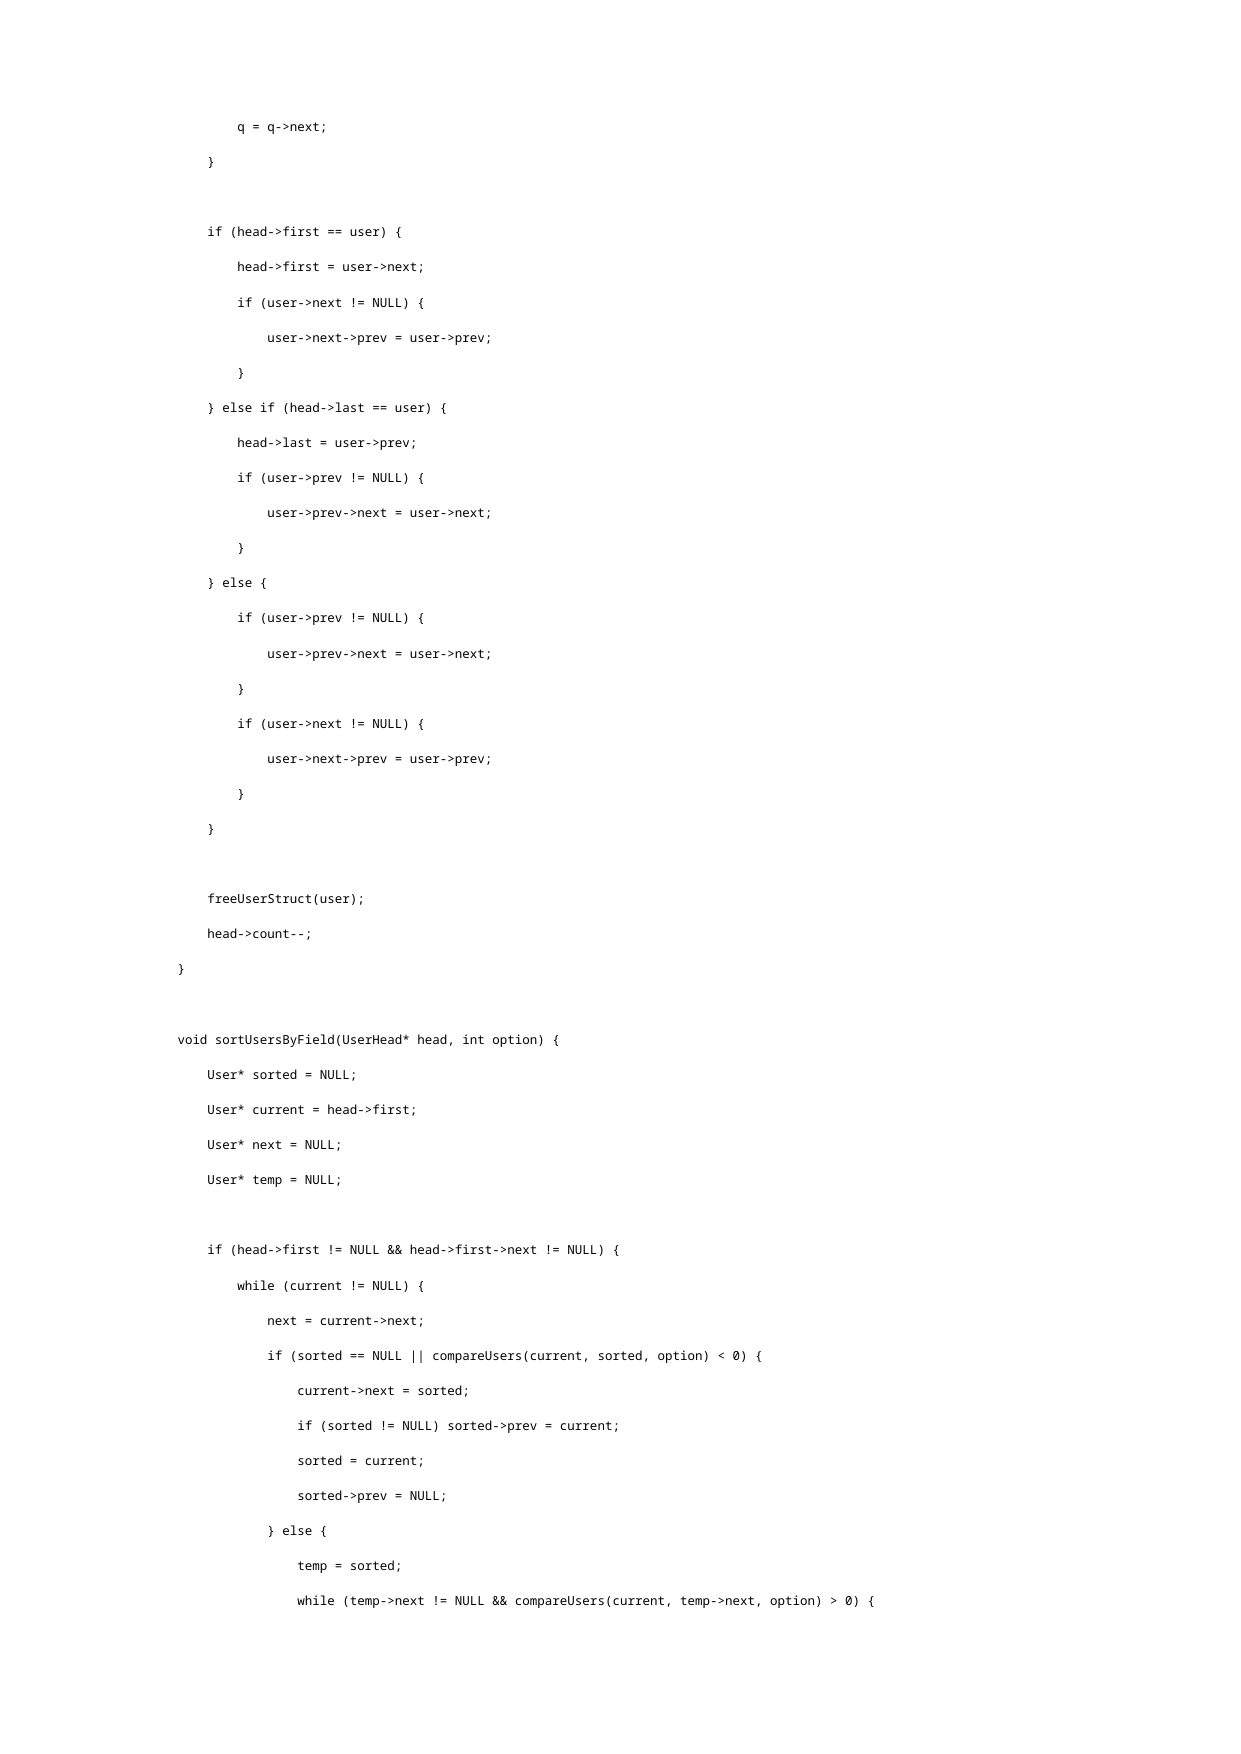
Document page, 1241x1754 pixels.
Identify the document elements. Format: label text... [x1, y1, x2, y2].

text User* sorted = NULL; [177, 1066, 1152, 1083]
text } [177, 364, 1152, 381]
text head->last = user->prev; [177, 434, 1152, 451]
text if (user->prev != NULL) { [177, 469, 1152, 486]
text if (head->first != NULL && head->first->next != NULL) { [177, 1241, 1152, 1258]
text if (sorted != NULL) sorted->prev = current; [177, 1417, 1152, 1434]
text current->next = sorted; [177, 1382, 1152, 1399]
text while (current != NULL) { [177, 1277, 1152, 1294]
text user->next->prev = user->prev; [177, 750, 1152, 767]
text user->prev->next = user->next; [177, 645, 1152, 662]
text sorted->prev = NULL; [177, 1487, 1152, 1504]
text } else { [177, 574, 1152, 592]
text if (sorted == NULL || compareUsers(current, sorted, option) < 0) { [177, 1347, 1152, 1364]
text if (user->next != NULL) { [177, 715, 1152, 732]
text } else if (head->last == user) { [177, 399, 1152, 416]
text User* temp = NULL; [177, 1171, 1152, 1188]
text head->first = user->next; [177, 258, 1152, 276]
text if (user->next != NULL) { [177, 294, 1152, 311]
text head->count--; [177, 926, 1152, 943]
text } [177, 785, 1152, 802]
text next = current->next; [177, 1312, 1152, 1329]
text while (temp->next != NULL && compareUsers(current, temp->next, option) > 0) { [177, 1592, 1152, 1609]
text user->prev->next = user->next; [177, 504, 1152, 521]
text user->next->prev = user->prev; [177, 329, 1152, 346]
text sorted = current; [177, 1452, 1152, 1469]
text } [177, 820, 1152, 837]
text } else { [177, 1522, 1152, 1539]
text } [177, 680, 1152, 697]
text if (head->first == user) { [177, 223, 1152, 241]
text User* next = NULL; [177, 1136, 1152, 1153]
text } [177, 961, 1152, 978]
text User* current = head->first; [177, 1101, 1152, 1118]
text } [177, 539, 1152, 556]
text q = q->next; [177, 118, 1152, 135]
text freeUserStruct(user); [177, 890, 1152, 907]
text void sortUsersByField(UserHead* head, int option) { [177, 1031, 1152, 1048]
text if (user->prev != NULL) { [177, 609, 1152, 627]
text temp = sorted; [177, 1557, 1152, 1574]
text } [177, 153, 1152, 170]
